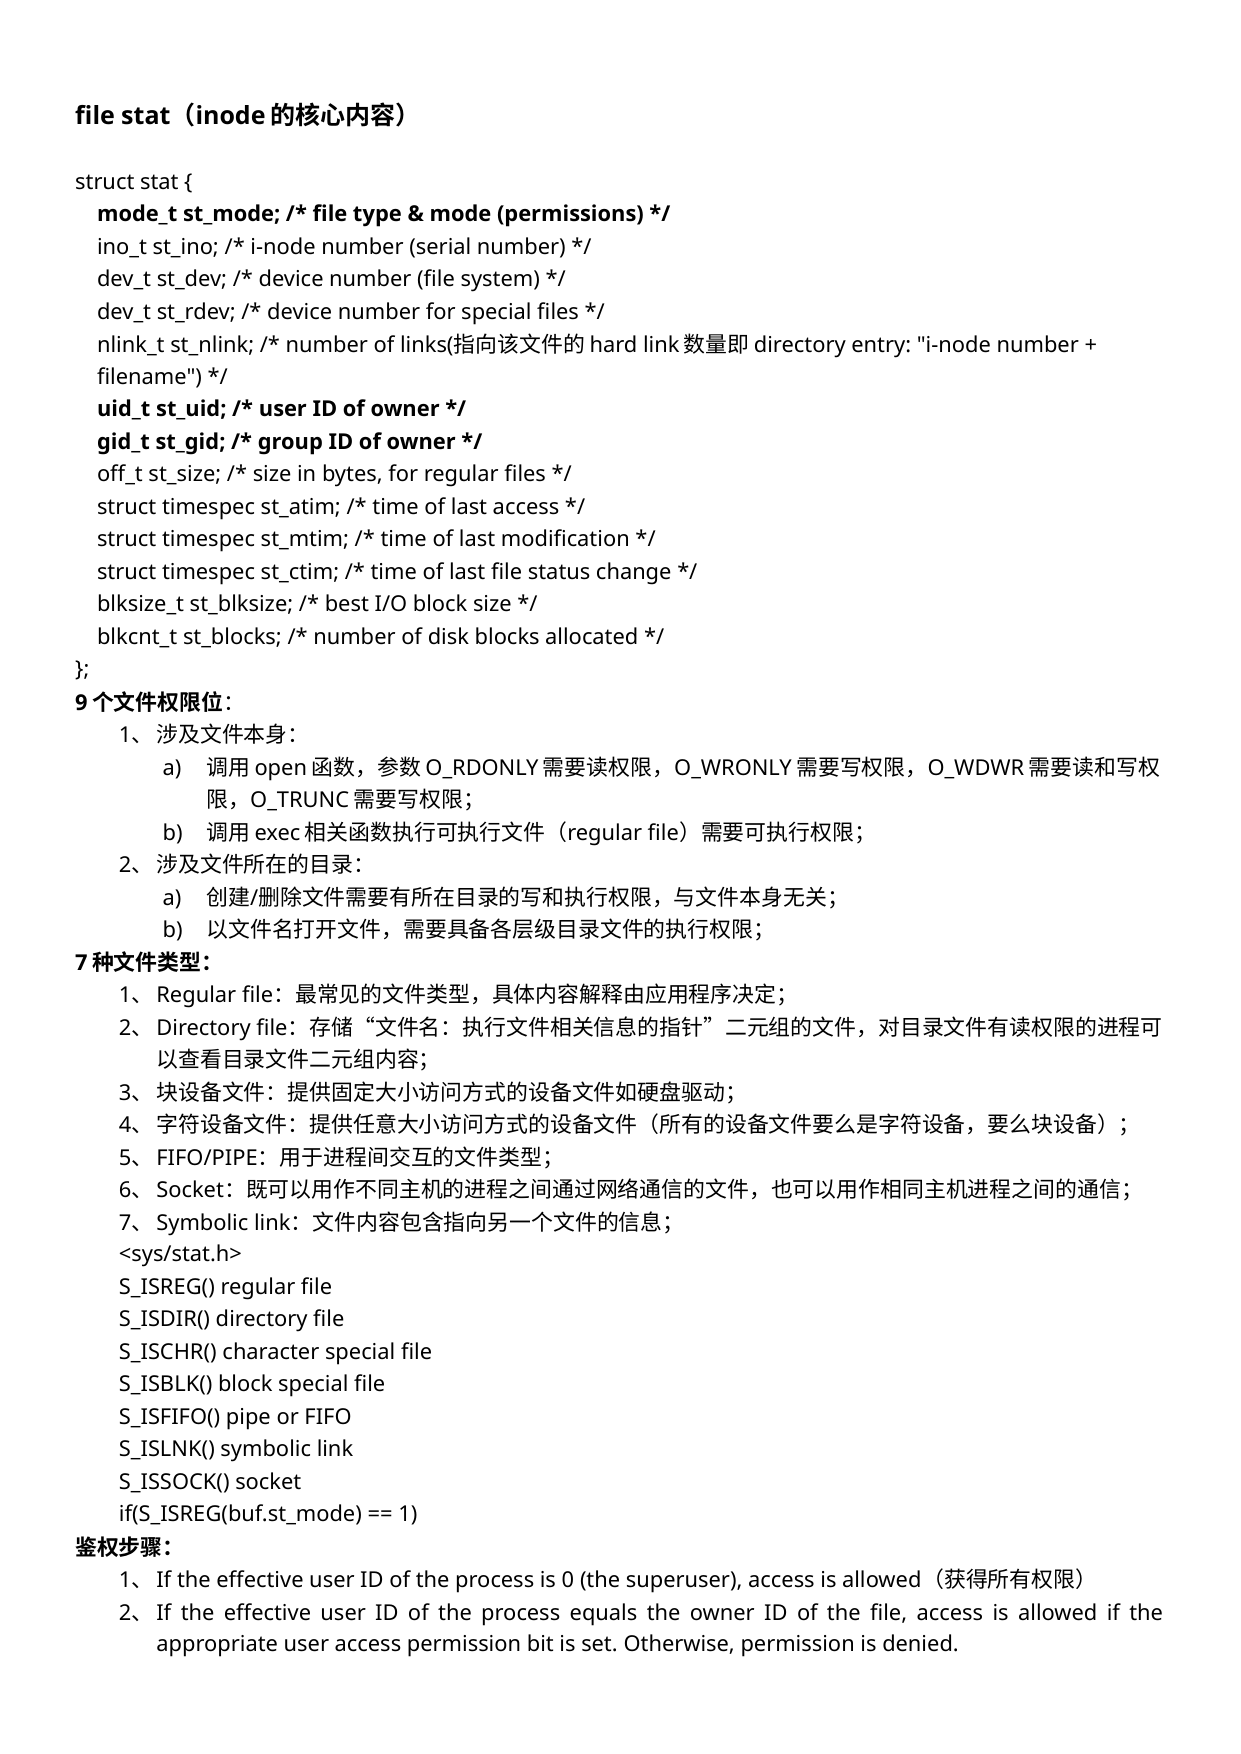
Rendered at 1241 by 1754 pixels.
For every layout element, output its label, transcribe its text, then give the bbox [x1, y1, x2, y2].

text mode_t st_mode; /* file type & mode (permissions) */ [97, 197, 1165, 229]
list Symbolic link：文件内容包含指向另一个文件的信息； [119, 1204, 1165, 1237]
list 以文件名打开文件，需要具备各层级目录文件的执行权限； [162, 912, 1165, 944]
text S_ISDIR() directory file [119, 1302, 1165, 1334]
list Socket：既可以用作不同主机的进程之间通过网络通信的文件，也可以用作相同主机进程之间的通信； [119, 1172, 1165, 1204]
text S_ISLNK() symbolic link [119, 1432, 1165, 1464]
text 鉴权步骤： [75, 1529, 1165, 1562]
text 7种文件类型： [75, 944, 1165, 977]
text }; [75, 652, 1165, 684]
list 块设备文件：提供固定大小访问方式的设备文件如硬盘驱动； [119, 1074, 1165, 1107]
text off_t st_size; /* size in bytes, for regular files */ [97, 457, 1165, 489]
text if(S_ISREG(buf.st_mode) == 1) [119, 1497, 1165, 1529]
text struct timespec st_mtim; /* time of last modification */ [97, 522, 1165, 554]
text gid_t st_gid; /* group ID of owner */ [97, 424, 1165, 457]
text blksize_t st_blksize; /* best I/O block size */ [97, 587, 1165, 619]
list If the effective user ID of the process equals the owner ID of the file, access is allowed if the appropriate user access permission bit is set. Otherwise, permission is denied. [119, 1594, 1165, 1659]
text struct timespec st_ctim; /* time of last file status change */ [97, 554, 1165, 587]
list 创建/删除文件需要有所在目录的写和执行权限，与文件本身无关； [162, 879, 1165, 912]
list 涉及文件所在的目录： [119, 847, 1165, 879]
text 9个文件权限位： [75, 684, 1165, 717]
text uid_t st_uid; /* user ID of owner */ [97, 392, 1165, 424]
text S_ISCHR() character special file [119, 1334, 1165, 1367]
text S_ISREG() regular file [119, 1269, 1165, 1302]
list If the effective user ID of the process is 0 (the superuser), access is allowed（获得所有权限） [119, 1562, 1165, 1594]
text struct timespec st_atim; /* time of last access */ [97, 489, 1165, 522]
list 调用open函数，参数O_RDONLY需要读权限，O_WRONLY需要写权限，O_WDWR需要读和写权限，O_TRUNC需要写权限； [162, 749, 1165, 814]
list Regular file：最常见的文件类型，具体内容解释由应用程序决定； [119, 977, 1165, 1009]
text S_ISFIFO() pipe or FIFO [119, 1399, 1165, 1432]
subtitle file stat（inode的核心内容） [75, 81, 1165, 146]
text <sys/stat.h> [119, 1237, 1165, 1269]
text blkcnt_t st_blocks; /* number of disk blocks allocated */ [97, 619, 1165, 652]
text S_ISBLK() block special file [119, 1367, 1165, 1399]
text ino_t st_ino; /* i-node number (serial number) */ [97, 229, 1165, 262]
list Directory file：存储“文件名：执行文件相关信息的指针”二元组的文件，对目录文件有读权限的进程可以查看目录文件二元组内容； [119, 1009, 1165, 1074]
text struct stat { [75, 164, 1165, 197]
list FIFO/PIPE：用于进程间交互的文件类型； [119, 1139, 1165, 1172]
list 字符设备文件：提供任意大小访问方式的设备文件（所有的设备文件要么是字符设备，要么块设备）； [119, 1107, 1165, 1139]
text S_ISSOCK() socket [119, 1464, 1165, 1497]
text dev_t st_rdev; /* device number for special files */ [97, 294, 1165, 327]
text nlink_t st_nlink; /* number of links(指向该文件的hard link数量即directory entry: "i-node number + filename") */ [97, 327, 1165, 392]
text dev_t st_dev; /* device number (file system) */ [97, 262, 1165, 294]
list 涉及文件本身： [119, 717, 1165, 749]
list 调用exec相关函数执行可执行文件（regular file）需要可执行权限； [162, 814, 1165, 847]
